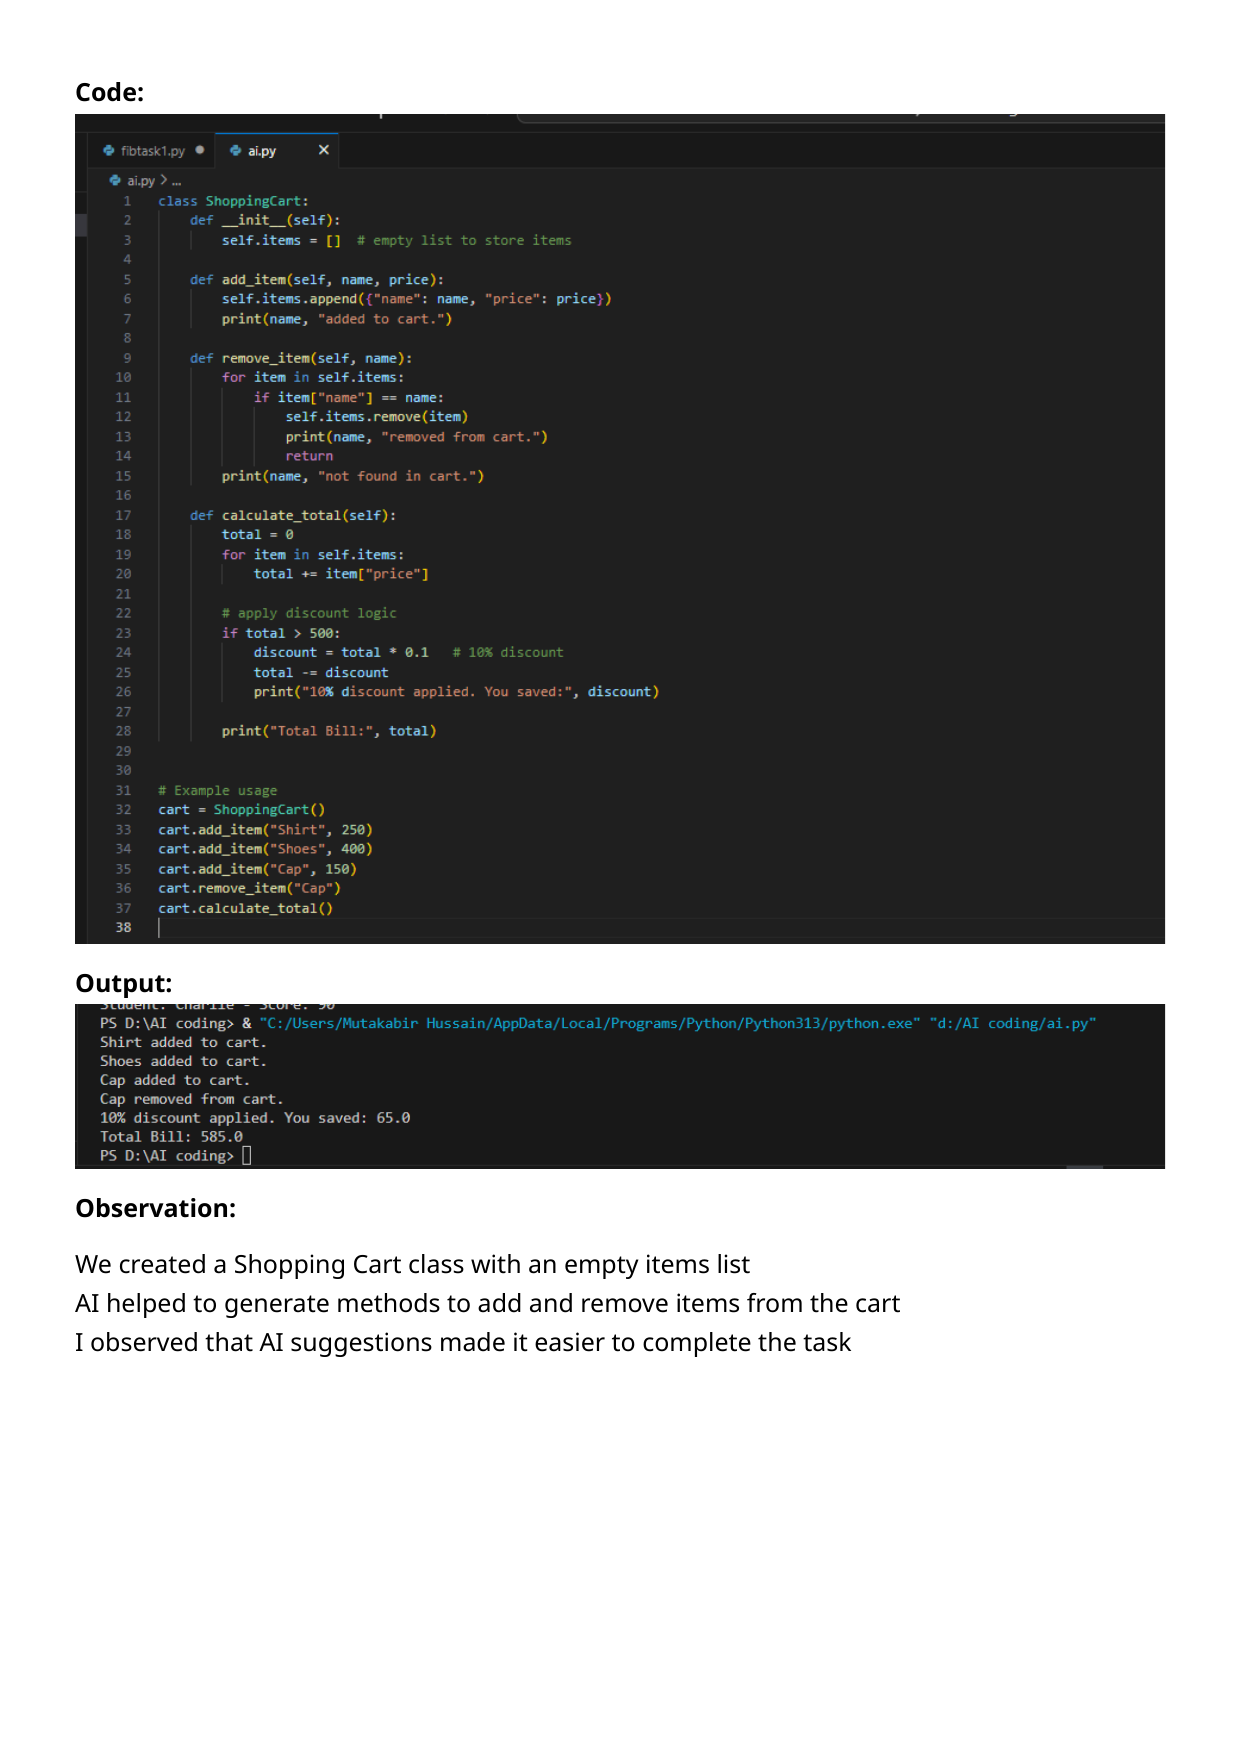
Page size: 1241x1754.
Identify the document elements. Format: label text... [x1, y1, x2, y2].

picture [75, 1004, 1166, 1169]
text We created a Shopping Cart class with an empty items list AI helped to generate methods to add and remove items from the cart I observed that AI suggestions made it easier to complete the task [75, 1247, 1165, 1359]
text Output: [75, 966, 1165, 1004]
picture [75, 114, 1166, 944]
text Code: [75, 75, 1165, 114]
text Observation: [75, 1191, 1165, 1225]
